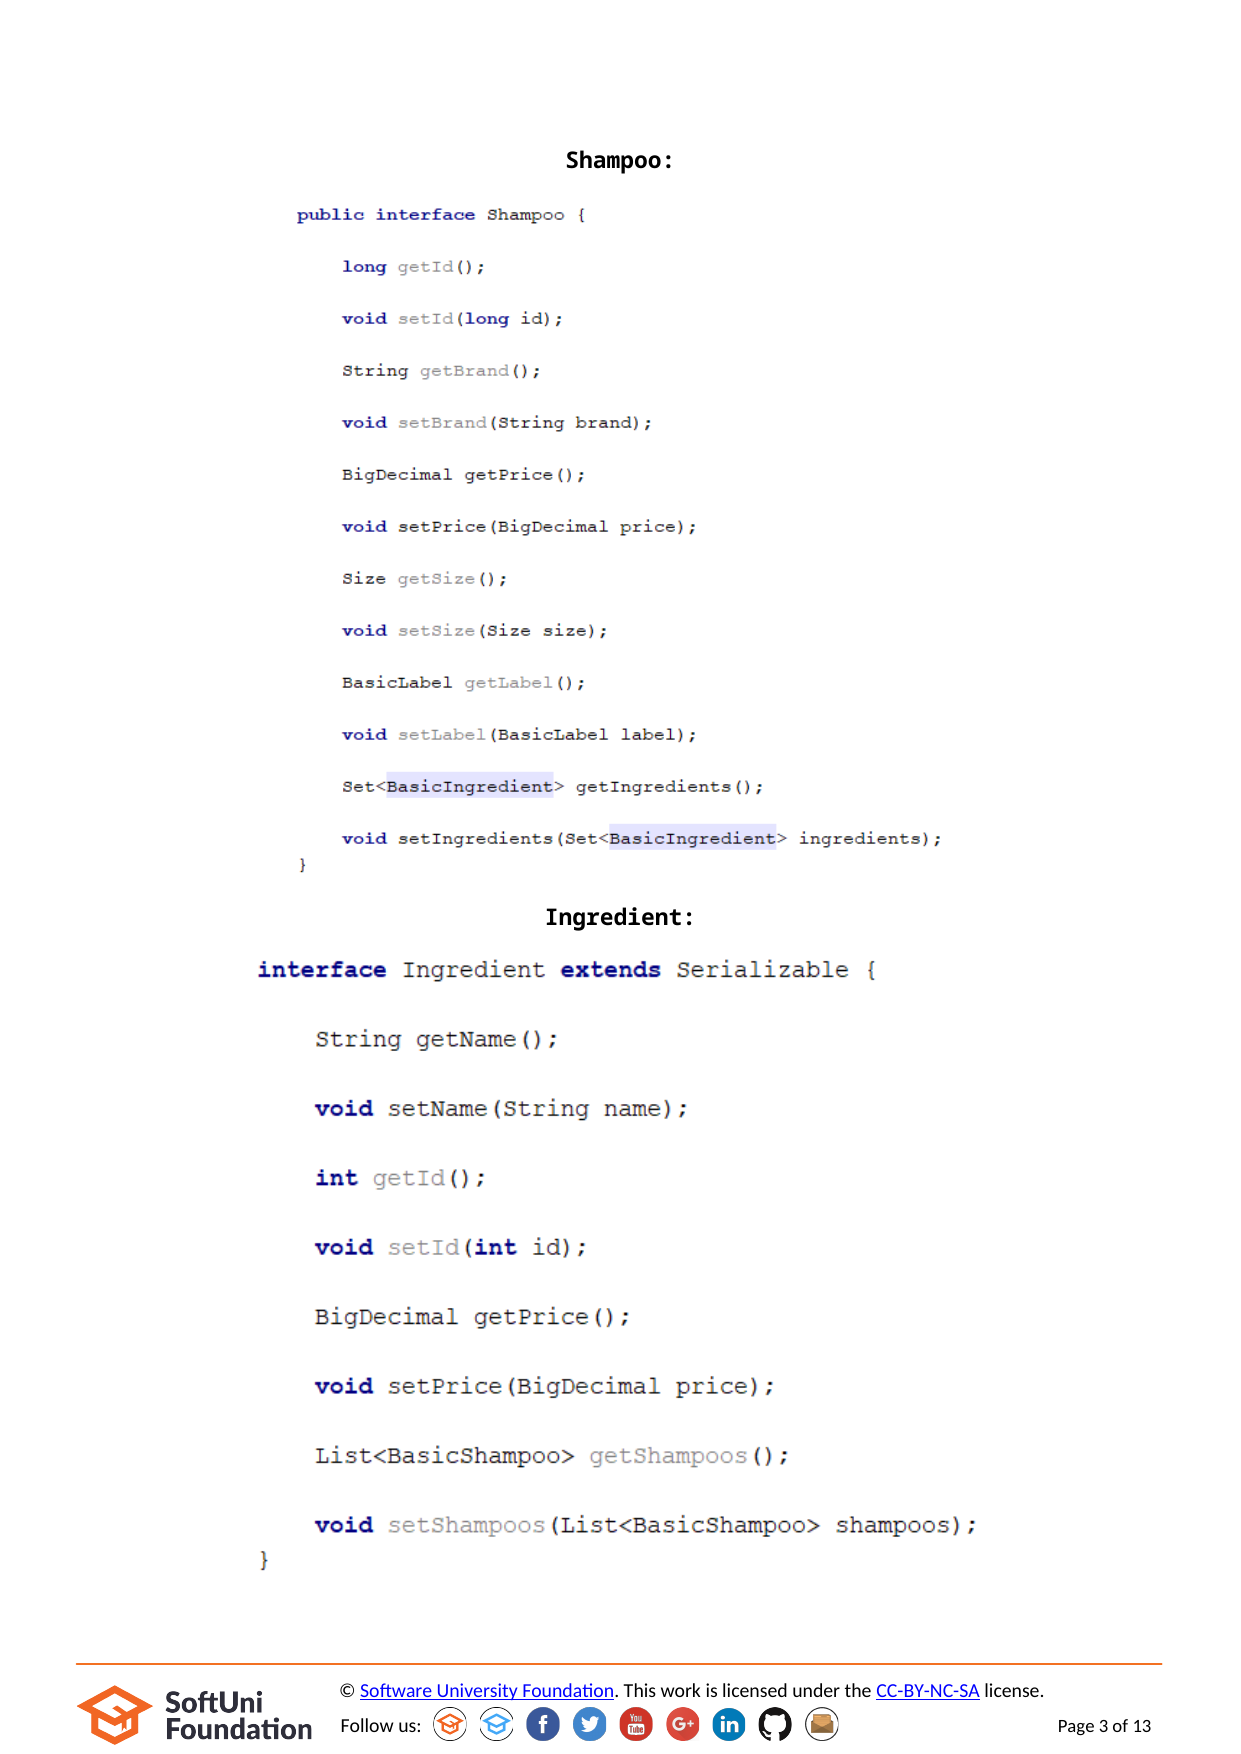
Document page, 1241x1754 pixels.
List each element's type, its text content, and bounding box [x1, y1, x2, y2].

picture [526, 1707, 560, 1741]
picture [256, 957, 984, 1576]
text Shampoo: [77, 144, 1163, 175]
picture [619, 1707, 653, 1741]
picture [727, 1722, 738, 1732]
picture [758, 1707, 792, 1741]
picture [76, 1685, 312, 1745]
picture [736, 1708, 746, 1718]
picture [805, 1707, 839, 1741]
text Ingredient: [77, 901, 1163, 932]
picture [712, 1708, 722, 1718]
picture [666, 1707, 700, 1741]
picture [295, 200, 946, 876]
picture [736, 1731, 746, 1741]
picture [712, 1731, 722, 1741]
picture [573, 1707, 607, 1741]
picture [480, 1707, 513, 1741]
picture [433, 1707, 467, 1741]
